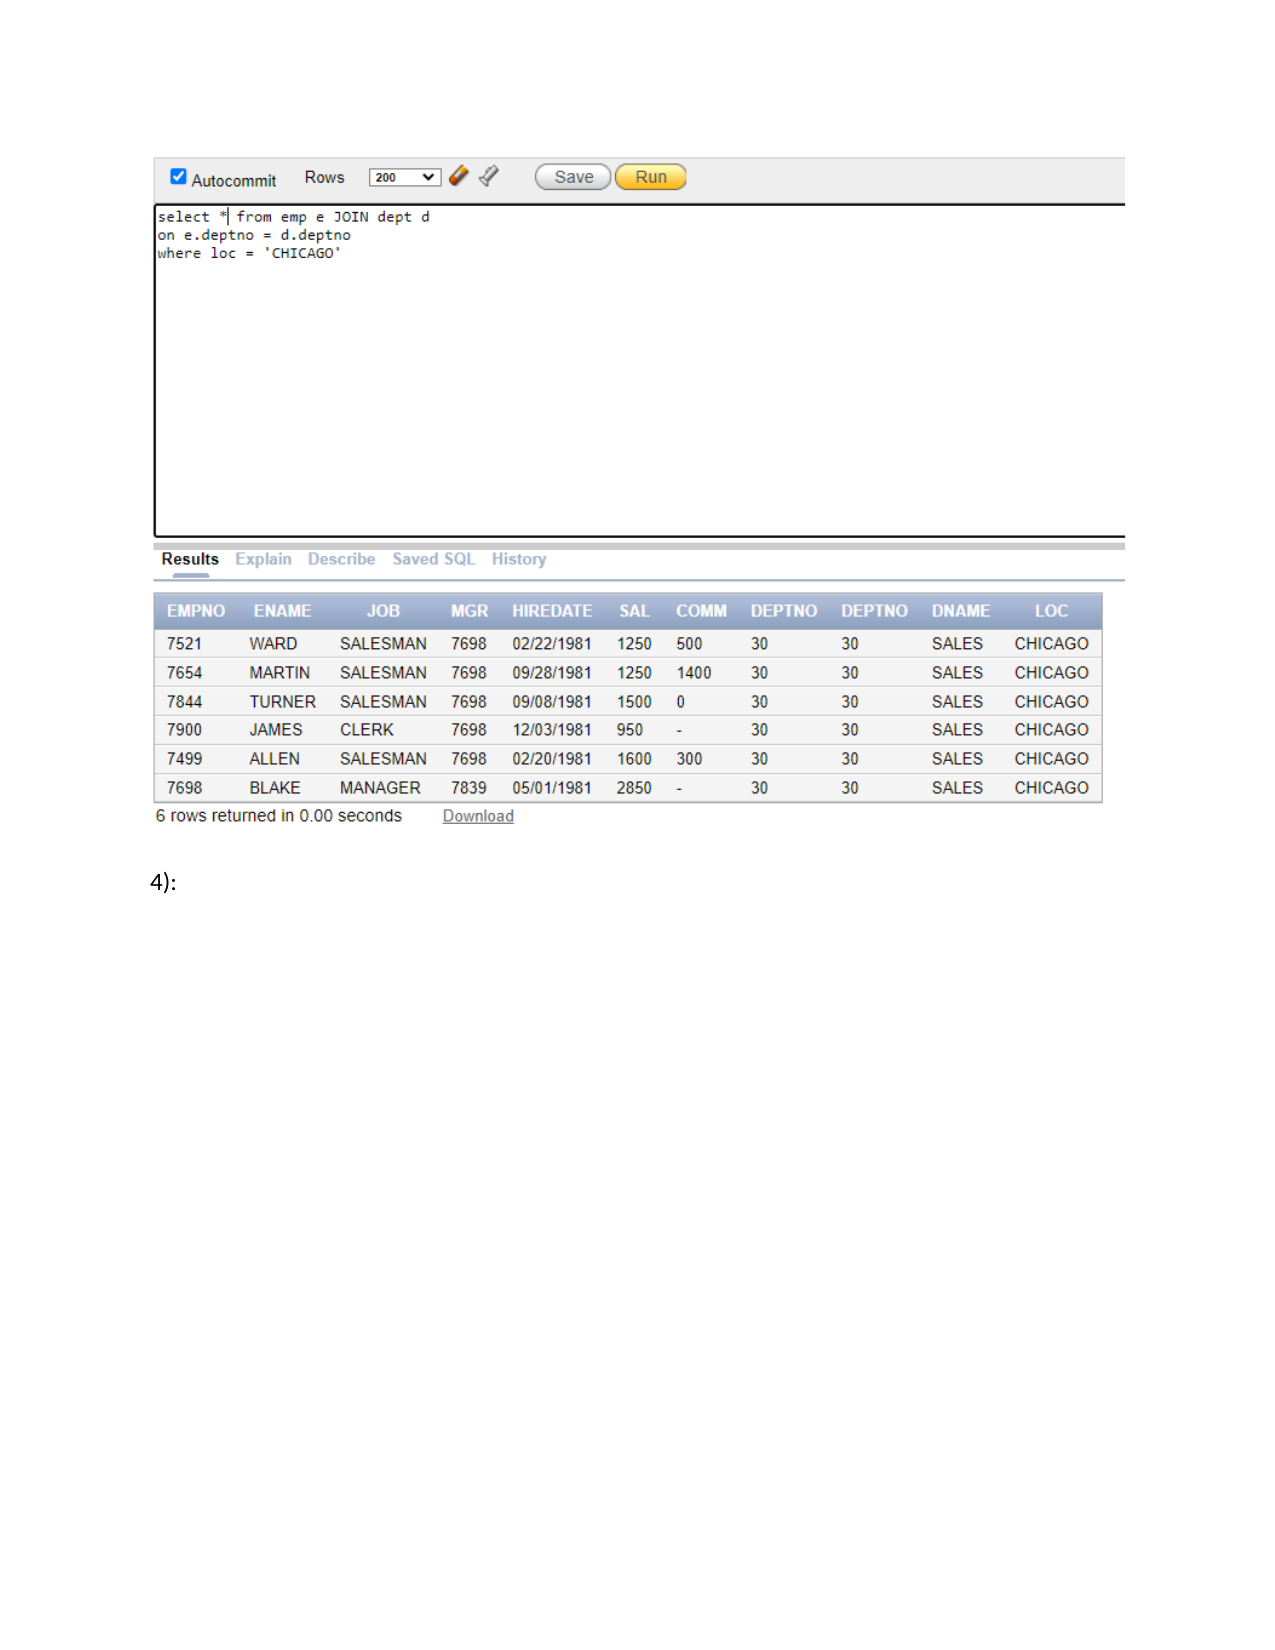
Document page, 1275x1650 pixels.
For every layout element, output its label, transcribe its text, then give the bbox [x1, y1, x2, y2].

picture [150, 150, 1125, 847]
text 4): [150, 866, 1125, 896]
